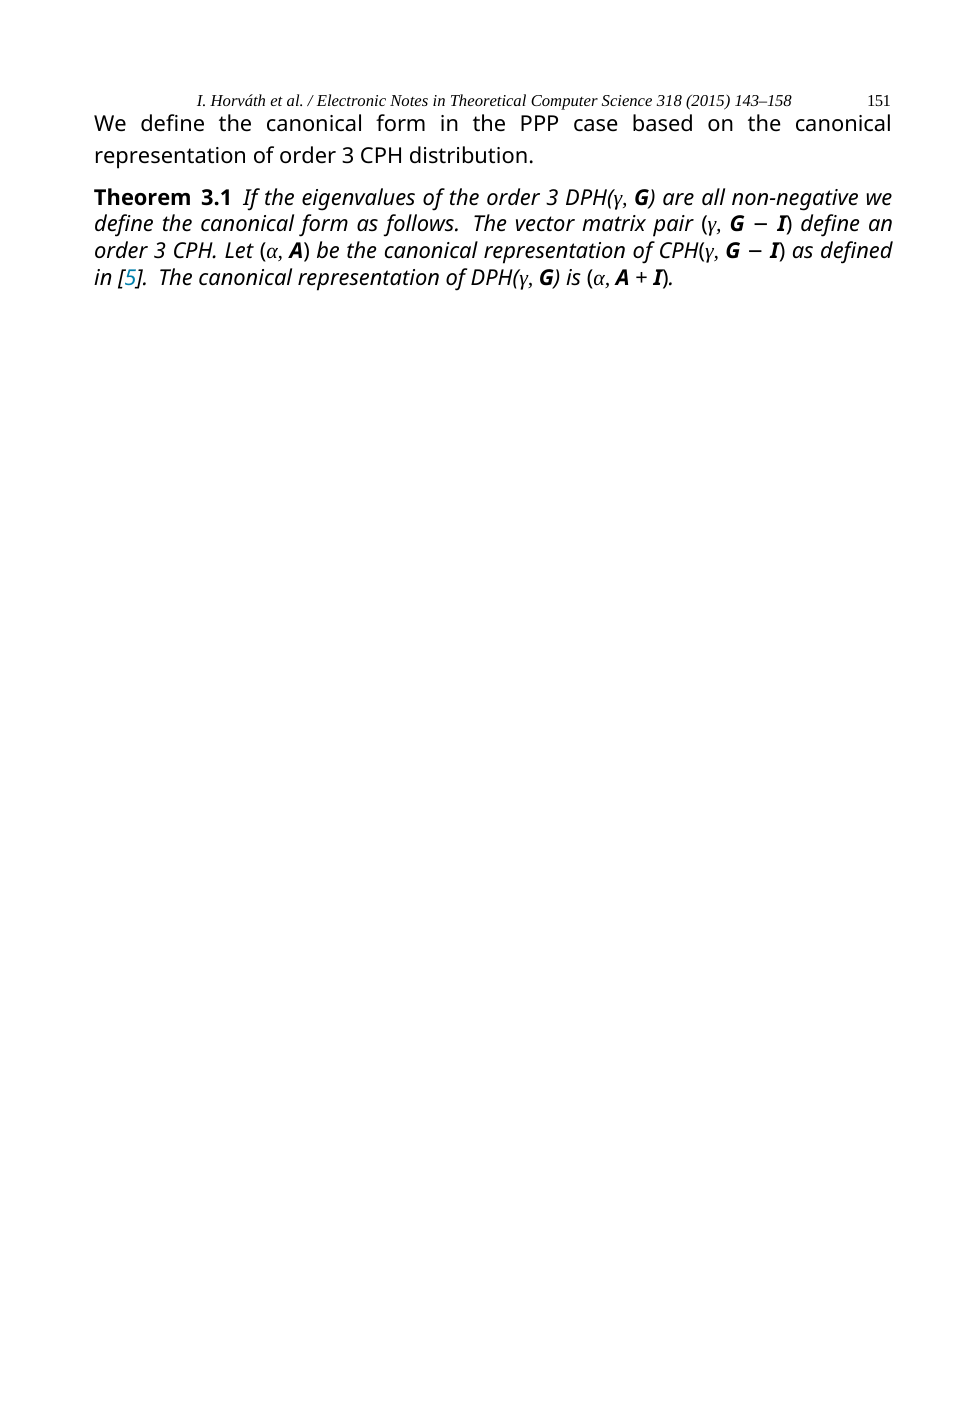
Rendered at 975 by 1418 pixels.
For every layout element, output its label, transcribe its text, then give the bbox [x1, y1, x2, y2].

text Theorem 3.1 If the eigenvalues of the order 3 DPH(γ, G) are all non-negative we define the canonical form as follows. The vector matrix pair (γ, G − I) define an order 3 CPH. Let (α, A) be the canonical representation of CPH(γ, G − I) as defined in [5]. The canonical representation of DPH(γ, G) is (α, A + I). [94, 184, 893, 292]
text We define the canonical form in the PPP case based on the canonical representation of order 3 CPH distribution. [94, 108, 893, 170]
